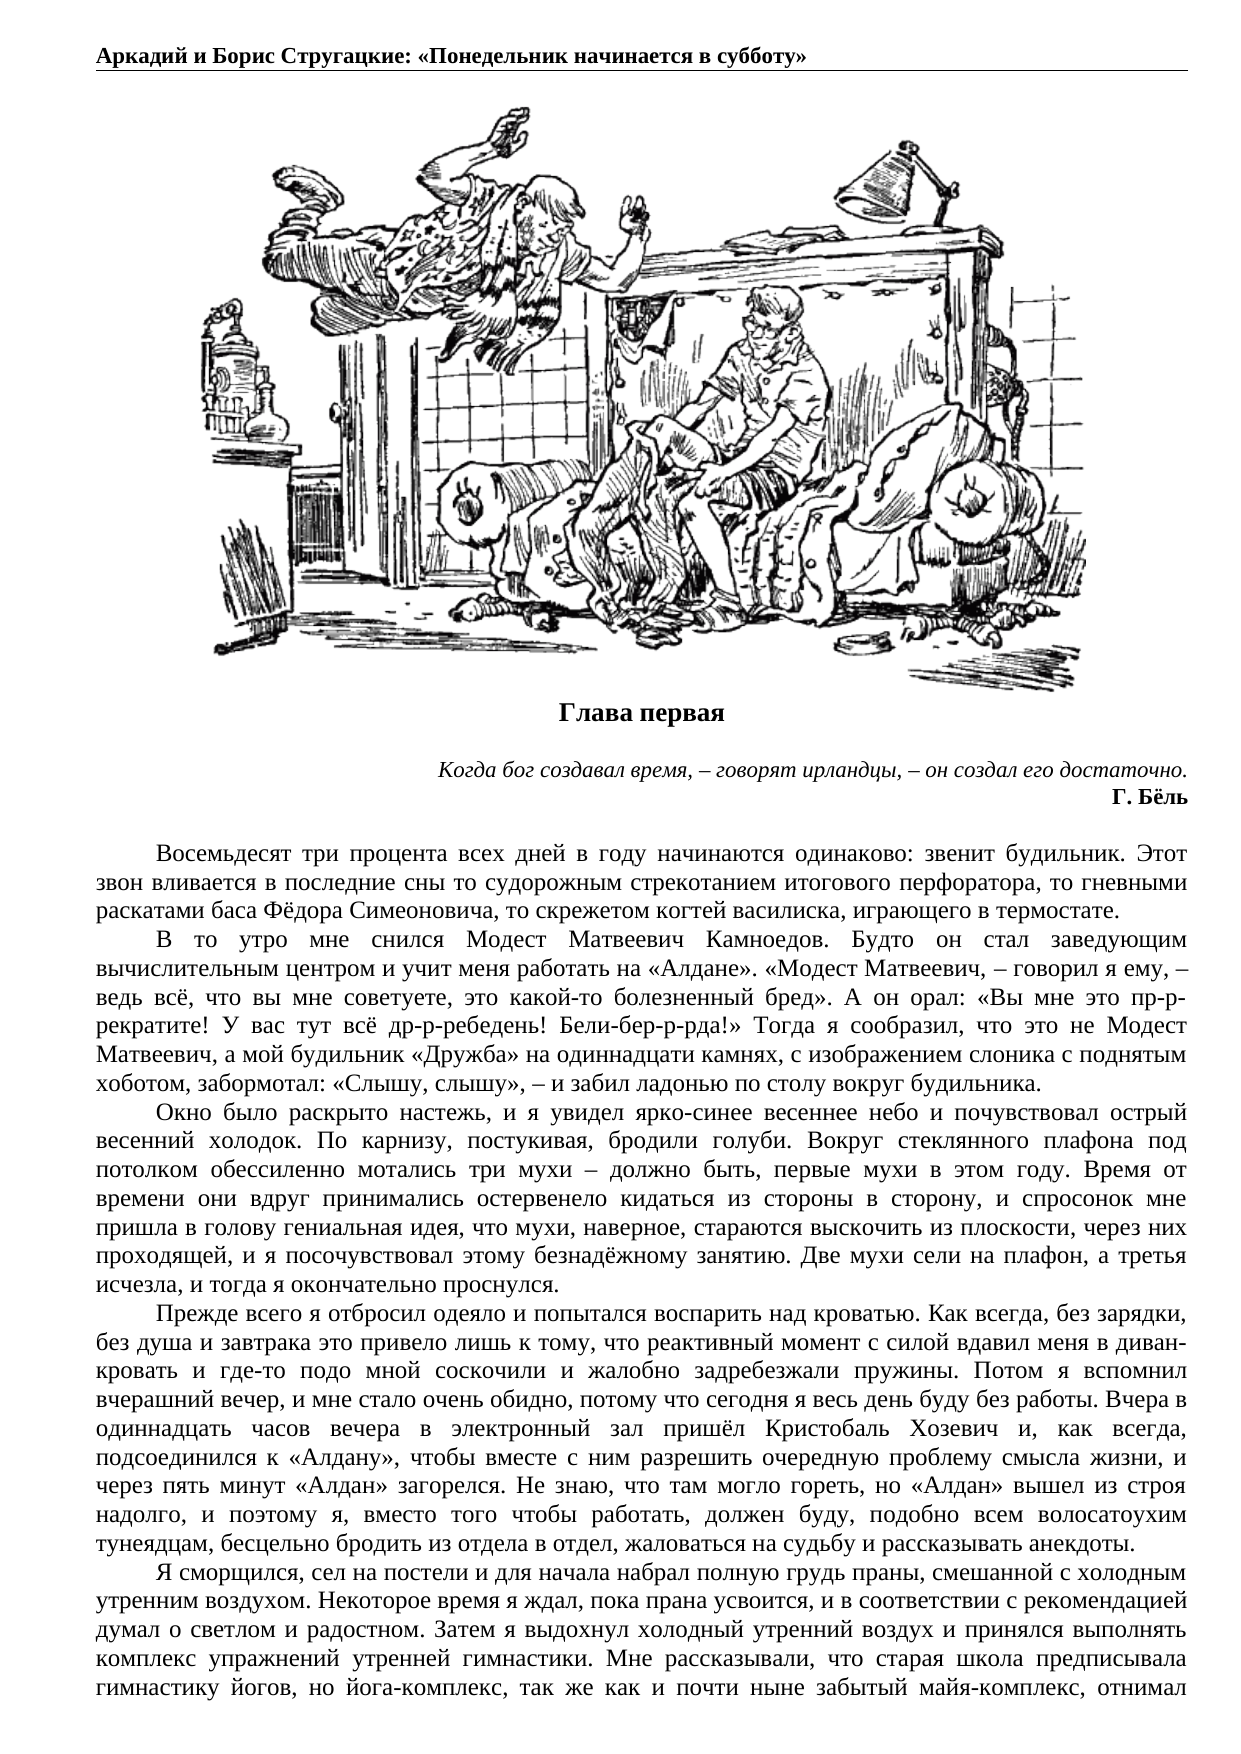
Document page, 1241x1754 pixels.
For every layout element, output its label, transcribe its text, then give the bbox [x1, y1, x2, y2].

subtitle Глава первая [96, 696, 1188, 728]
text Г. Бёль [158, 783, 1188, 809]
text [96, 1557, 1188, 1700]
text Окно было раскрыто настежь, и я увидел ярко-синее весеннее небо и почувствовал острый весенний холодок. По карнизу, постукивая, бродили голуби. Вокруг стеклянного плафона под потолком обессиленно мотались три мухи – должно быть, первые мухи в этом году. Время от времени они вдруг принимались остервенело кидаться из стороны в сторону, и спросонок мне пришла в голову гениальная идея, что мухи, наверное, стараются выскочить из плоскости, через них проходящей, и я посочувствовал этому безнадёжному занятию. Две мухи сели на плафон, а третья исчезла, и тогда я окончательно проснулся. [96, 1097, 1188, 1298]
text Восемьдесят три процента всех дней в году начинаются одинаково: звенит будильник. Этот звон вливается в последние сны то судорожным стрекотанием итогового перфоратора, то гневными раскатами баса Фёдора Симеоновича, то скрежетом когтей василиска, играющего в термостате. [96, 838, 1188, 924]
text Когда бог создавал время, – говорят ирландцы, – он создал его достаточно. [158, 756, 1188, 783]
text В то утро мне снился Модест Матвеевич Камноедов. Будто он стал заведующим вычислительным центром и учит меня работать на «Алдане». «Модест Матвеевич, – говорил я ему, – ведь всё, что вы мне советуете, это какой-то болезненный бред». А он орал: «Вы мне это пр-р-рекратите! У вас тут всё др-р-ребедень! Бели-бер-р-рда!» Тогда я сообразил, что это не Модест Матвеевич, а мой будильник «Дружба» на одиннадцати камнях, с изображением слоника с поднятым хоботом, забормотал: «Слышу, слышу», – и забил ладонью по столу вокруг будильника. [96, 924, 1188, 1097]
text Прежде всего я отбросил одеяло и попытался воспарить над кроватью. Как всегда, без зарядки, без душа и завтрака это привело лишь к тому, что реактивный момент с силой вдавил меня в диван-кровать и где-то подо мной соскочили и жалобно задребезжали пружины. Потом я вспомнил вчерашний вечер, и мне стало очень обидно, потому что сегодня я весь день буду без работы. Вчера в одиннадцать часов вечера в электронный зал пришёл Кристобаль Хозевич и, как всегда, подсоединился к «Алдану», чтобы вместе с ним разрешить очередную проблему смысла жизни, и через пять минут «Алдан» загорелся. Не знаю, что там могло гореть, но «Алдан» вышел из строя надолго, и поэтому я, вместо того чтобы работать, должен буду, подобно всем волосатоухим тунеядцам, бесцельно бродить из отдела в отдел, жаловаться на судьбу и рассказывать анекдоты. [96, 1298, 1188, 1557]
picture [198, 104, 1086, 697]
